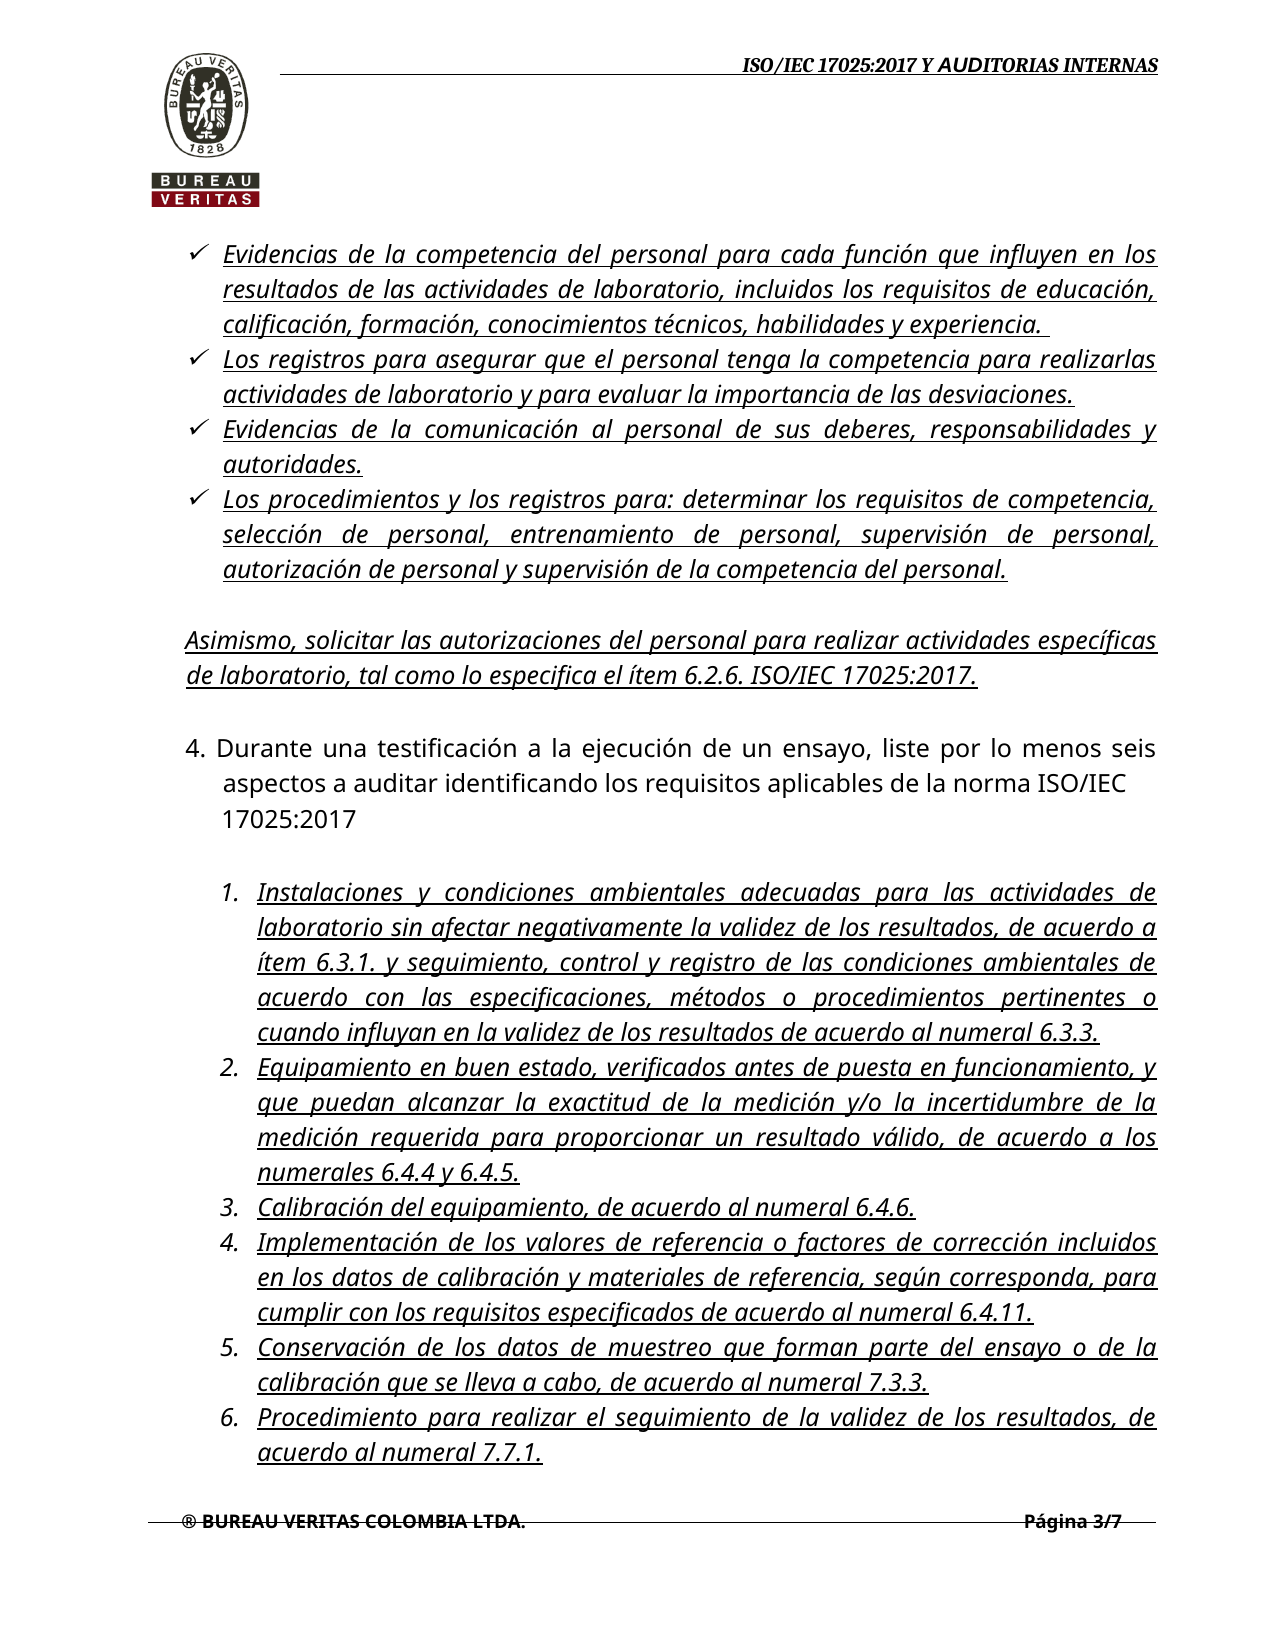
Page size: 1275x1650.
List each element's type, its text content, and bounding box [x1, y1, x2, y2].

list Evidencias de la comunicación al personal de sus deberes, responsabilidades y autoridades. [185, 412, 1157, 481]
list Instalaciones y condiciones ambientales adecuadas para las actividades de laboratorio sin afectar negativamente la validez de los resultados, de acuerdo a ítem 6.3.1. y seguimiento, control y registro de las condiciones ambientales de acuerdo con las especificaciones, métodos o procedimientos pertinentes o cuando influyan en la validez de los resultados de acuerdo al numeral 6.3.3. [219, 874, 1157, 1048]
list Equipamiento en buen estado, verificados antes de puesta en funcionamiento, y que puedan alcanzar la exactitud de la medición y/o la incertidumbre de la medición requerida para proporcionar un resultado válido, de acuerdo a los numerales 6.4.4 y 6.4.5. [219, 1049, 1157, 1188]
text Asimismo, solicitar las autorizaciones del personal para realizar actividades específicas de laboratorio, tal como lo especifica el ítem 6.2.6. ISO/IEC 17025:2017. [185, 623, 1157, 652]
list Implementación de los valores de referencia o factores de corrección incluidos en los datos de calibración y materiales de referencia, según corresponda, para cumplir con los requisitos especificados de acuerdo al numeral 6.4.11. [219, 1224, 1157, 1328]
list Los procedimientos y los registros para: determinar los requisitos de competencia, selección de personal, entrenamiento de personal, supervisión de personal, autorización de personal y supervisión de la competencia del personal. [185, 482, 1157, 586]
text 4. Durante una testificación a la ejecución de un ensayo, liste por lo menos seis aspectos a auditar identificando los requisitos aplicables de la norma ISO/IEC [185, 731, 1157, 800]
list Conservación de los datos de muestreo que forman parte del ensayo o de la calibración que se lleva a cabo, de acuerdo al numeral 7.3.3. [219, 1329, 1157, 1398]
list Los registros para asegurar que el personal tenga la competencia para realizarlas actividades de laboratorio y para evaluar la importancia de las desviaciones. [185, 342, 1157, 411]
text 17025:2017 [221, 802, 1157, 836]
picture [151, 53, 260, 207]
list Calibración del equipamiento, de acuerdo al numeral 6.4.6. [219, 1189, 1157, 1223]
text Asimismo, solicitar las autorizaciones del personal para realizar actividades específicas de laboratorio, tal como lo especifica el ítem 6.2.6. ISO/IEC 17025:2017. [185, 654, 1157, 692]
list Procedimiento para realizar el seguimiento de la validez de los resultados, de acuerdo al numeral 7.7.1. [219, 1399, 1157, 1468]
list Evidencias de la competencia del personal para cada función que influyen en los resultados de las actividades de laboratorio, incluidos los requisitos de educación, calificación, formación, conocimientos técnicos, habilidades y experiencia. [185, 237, 1157, 341]
